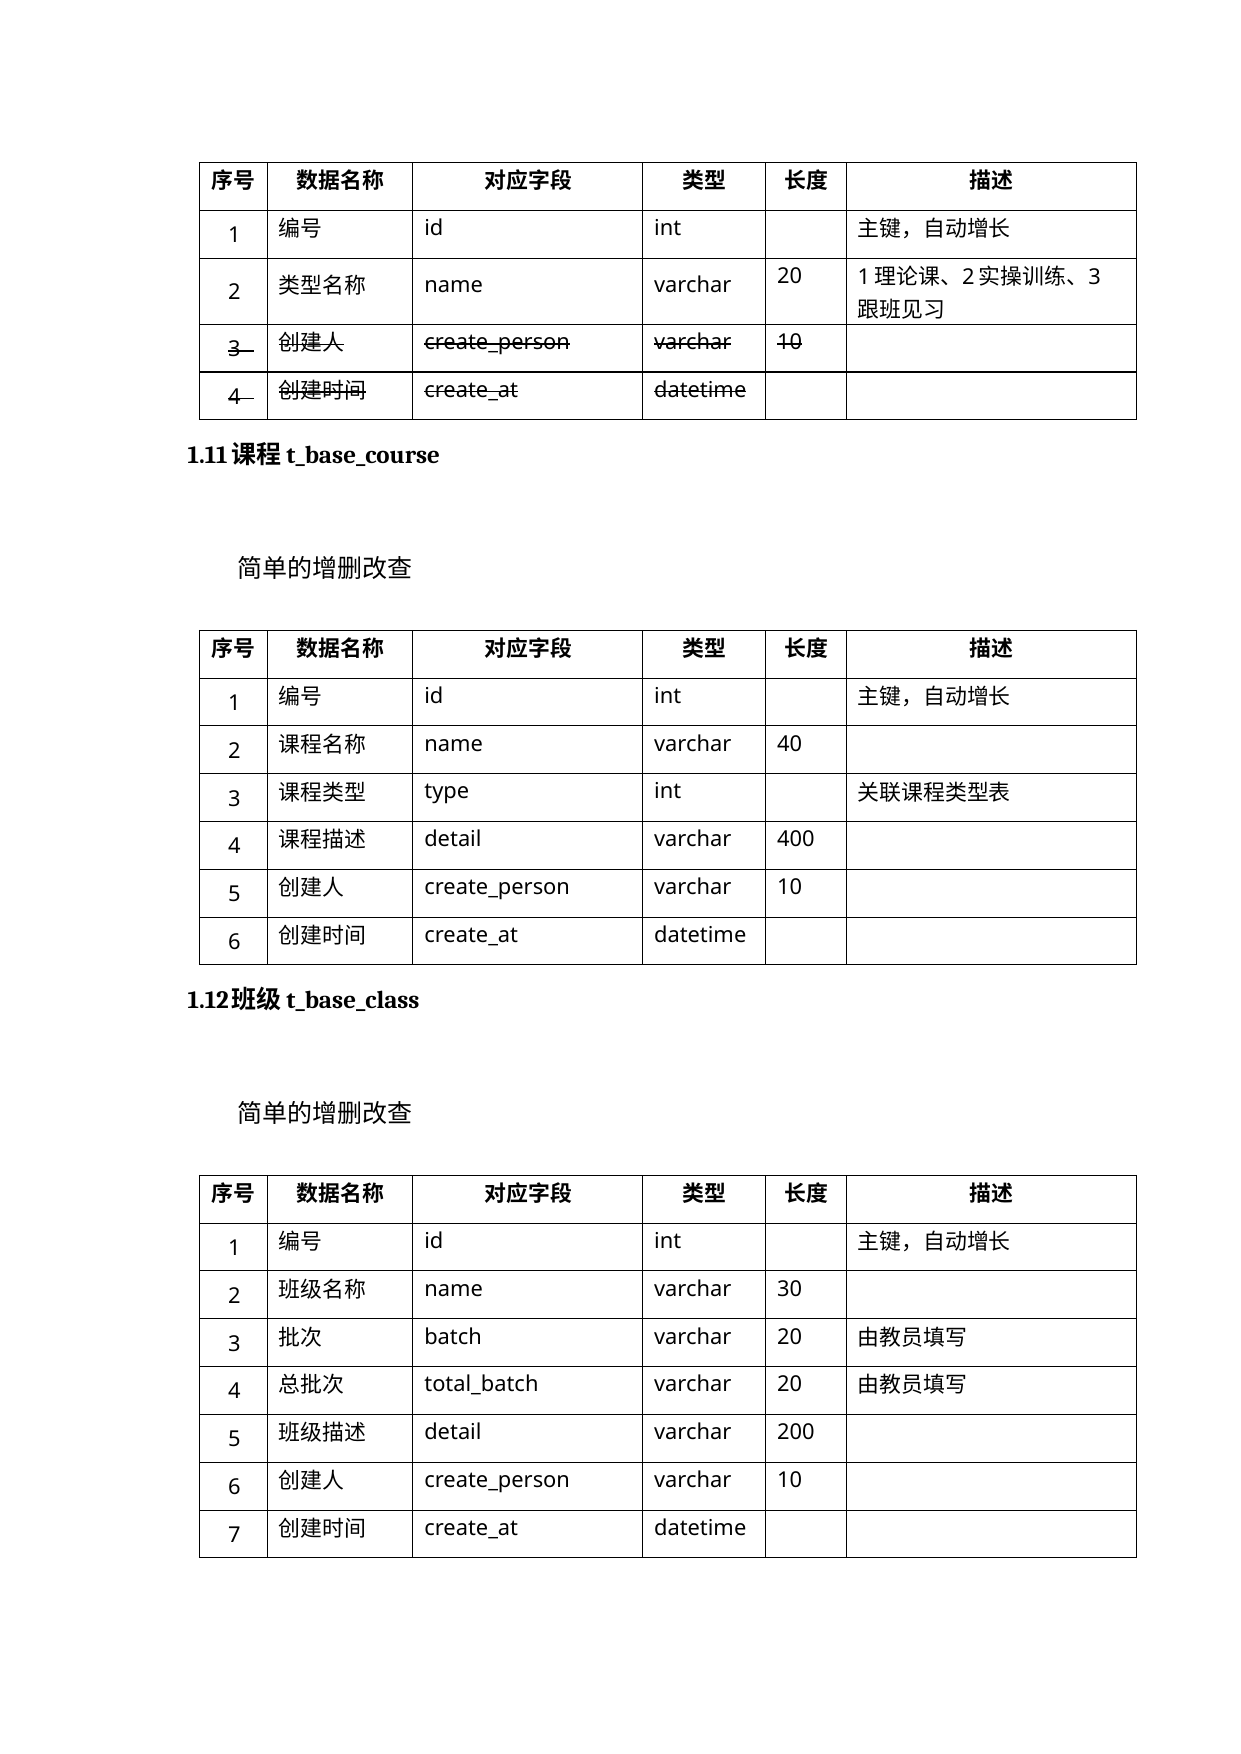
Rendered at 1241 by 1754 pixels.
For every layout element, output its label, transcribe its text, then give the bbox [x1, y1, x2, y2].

table_cell [200, 1415, 267, 1462]
table_cell create_person [413, 870, 642, 917]
table_cell varchar [643, 1367, 765, 1414]
table_cell int [643, 679, 765, 725]
table_cell name [413, 259, 642, 324]
table_cell 200 [766, 1415, 846, 1462]
table_cell batch [413, 1319, 642, 1366]
table_cell [200, 1224, 267, 1270]
table_header 类型 [643, 1176, 765, 1223]
table_header 数据名称 [268, 163, 412, 210]
table_cell type [413, 774, 642, 821]
table_header 数据名称 [268, 631, 412, 677]
table_cell create_at [413, 1511, 642, 1557]
table_cell 创建人 [268, 870, 412, 917]
table_cell [200, 373, 267, 419]
table_cell name [413, 1271, 642, 1318]
table_cell varchar [643, 822, 765, 869]
table_cell [847, 1415, 1136, 1462]
table_header 描述 [847, 1176, 1136, 1223]
table_cell 类型名称 [268, 259, 412, 324]
table_cell [766, 211, 846, 258]
table_cell 400 [766, 822, 846, 869]
table_cell datetime [643, 373, 765, 419]
table_cell 编号 [268, 679, 412, 725]
table_header 对应字段 [413, 1176, 642, 1223]
text 简单的增删改查 [187, 1079, 1053, 1144]
table_cell [766, 918, 846, 964]
table_cell 40 [766, 726, 846, 773]
table_cell total_batch [413, 1367, 642, 1414]
table_cell 主键，自动增长 [847, 1224, 1136, 1270]
table_cell [766, 774, 846, 821]
text 班级t_base_class [187, 965, 1053, 1030]
table_cell [200, 1271, 267, 1318]
table_cell 班级描述 [268, 1415, 412, 1462]
table_header 长度 [766, 163, 846, 210]
table_header 序号 [200, 163, 267, 210]
table_cell 30 [766, 1271, 846, 1318]
table_cell [200, 822, 267, 869]
table_cell create_at [413, 918, 642, 964]
table_cell 课程名称 [268, 726, 412, 773]
table_cell name [413, 726, 642, 773]
table_cell [200, 211, 267, 258]
table_cell 10 [766, 870, 846, 917]
table_cell datetime [643, 1511, 765, 1557]
table_cell 编号 [268, 1224, 412, 1270]
table_header 序号 [200, 631, 267, 677]
table_cell 20 [766, 1319, 846, 1366]
table_cell [200, 1367, 267, 1414]
table_cell varchar [643, 259, 765, 324]
table_header 描述 [847, 631, 1136, 677]
table_cell [200, 918, 267, 964]
table_header 数据名称 [268, 1176, 412, 1223]
table_cell [766, 373, 846, 419]
text 简单的增删改查 [187, 534, 1053, 599]
table_cell 1理论课、2实操训练、3跟班见习 [847, 259, 1136, 324]
table_cell 20 [766, 1367, 846, 1414]
table_cell 20 [766, 259, 846, 324]
table_cell datetime [643, 918, 765, 964]
table_cell [200, 726, 267, 773]
table_cell detail [413, 822, 642, 869]
table_cell [200, 679, 267, 725]
table_cell [200, 774, 267, 821]
table_cell 创建时间 [268, 1511, 412, 1557]
table_cell 编号 [268, 211, 412, 258]
table_cell varchar [643, 1463, 765, 1509]
table_cell create_person [413, 325, 642, 371]
table_cell varchar [643, 870, 765, 917]
table_cell int [643, 1224, 765, 1270]
table_cell 主键，自动增长 [847, 679, 1136, 725]
text 课程t_base_course [187, 420, 1053, 485]
table_cell [200, 1511, 267, 1557]
table_cell [200, 1319, 267, 1366]
table_cell [847, 1511, 1136, 1557]
table_cell int [643, 774, 765, 821]
table_cell [766, 1224, 846, 1270]
table_cell 主键，自动增长 [847, 211, 1136, 258]
table_cell varchar [643, 1271, 765, 1318]
table_cell [847, 1463, 1136, 1509]
table_cell 10 [766, 325, 846, 371]
table_cell varchar [643, 325, 765, 371]
table_cell create_at [413, 373, 642, 419]
table_cell 创建人 [268, 325, 412, 371]
table_cell [847, 870, 1136, 917]
table_cell int [643, 211, 765, 258]
table_cell id [413, 211, 642, 258]
table_header 序号 [200, 1176, 267, 1223]
table_cell 班级名称 [268, 1271, 412, 1318]
table_cell 批次 [268, 1319, 412, 1366]
table_cell 创建时间 [268, 373, 412, 419]
table_cell [847, 325, 1136, 371]
table_cell 10 [766, 1463, 846, 1509]
table_cell [847, 373, 1136, 419]
table_cell [200, 259, 267, 324]
table_cell varchar [643, 726, 765, 773]
table_cell [847, 822, 1136, 869]
table_cell varchar [643, 1319, 765, 1366]
table_cell detail [413, 1415, 642, 1462]
table_header 类型 [643, 163, 765, 210]
table_cell 总批次 [268, 1367, 412, 1414]
table_header 对应字段 [413, 631, 642, 677]
table_header 类型 [643, 631, 765, 677]
table_header 对应字段 [413, 163, 642, 210]
table_cell [200, 325, 267, 371]
table_cell [200, 870, 267, 917]
table_cell [200, 1463, 267, 1509]
table_cell 由教员填写 [847, 1367, 1136, 1414]
table_cell 课程描述 [268, 822, 412, 869]
table_cell [847, 726, 1136, 773]
table_cell 创建人 [268, 1463, 412, 1509]
table_cell 课程类型 [268, 774, 412, 821]
table_cell create_person [413, 1463, 642, 1509]
table_header 描述 [847, 163, 1136, 210]
table_cell [847, 918, 1136, 964]
table_cell 创建时间 [268, 918, 412, 964]
table_header 长度 [766, 631, 846, 677]
table_cell [766, 679, 846, 725]
table_header 长度 [766, 1176, 846, 1223]
table_cell id [413, 679, 642, 725]
table_cell [847, 1271, 1136, 1318]
table_cell 关联课程类型表 [847, 774, 1136, 821]
table_cell [766, 1511, 846, 1557]
table_cell varchar [643, 1415, 765, 1462]
table_cell 由教员填写 [847, 1319, 1136, 1366]
table_cell id [413, 1224, 642, 1270]
